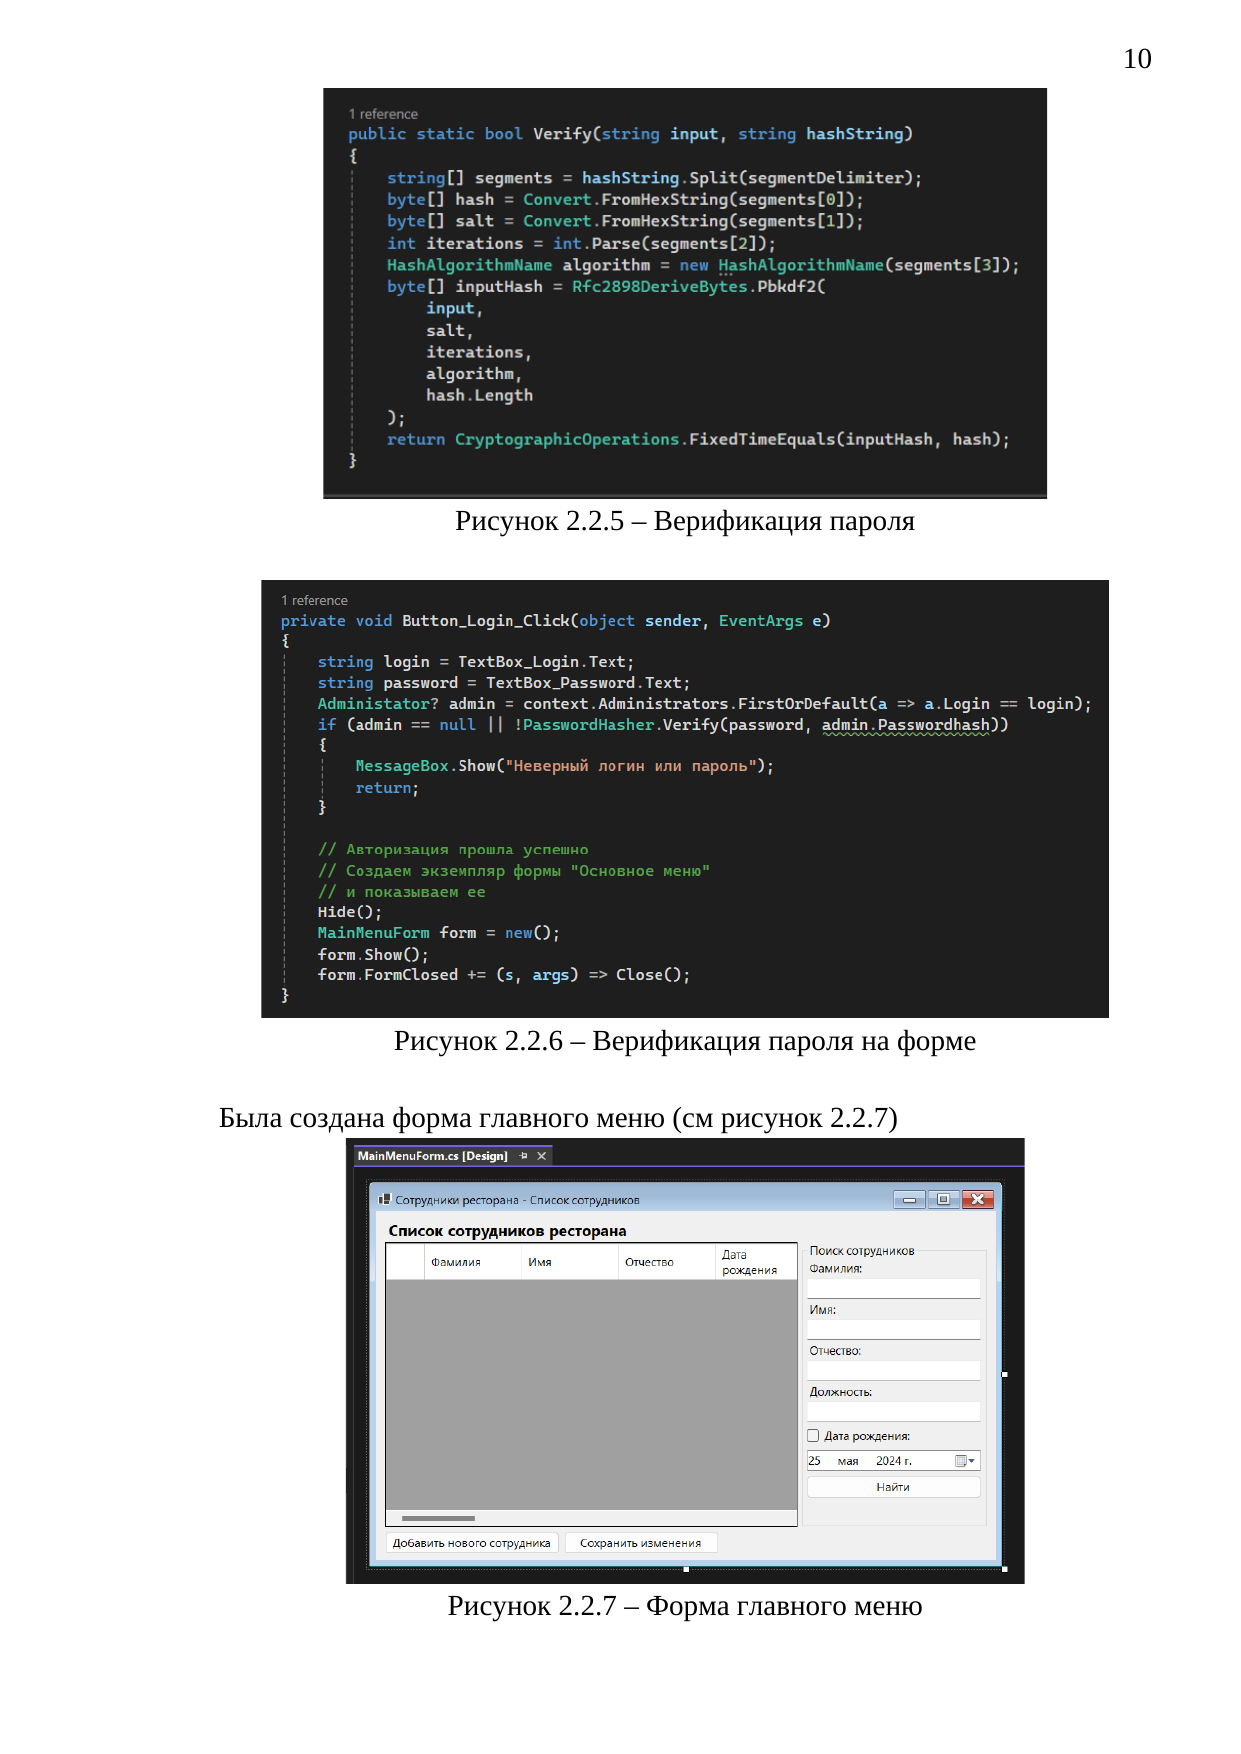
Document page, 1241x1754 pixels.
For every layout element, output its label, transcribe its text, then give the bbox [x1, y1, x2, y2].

picture [261, 580, 1109, 1018]
picture [323, 88, 1048, 499]
picture [345, 1138, 1025, 1584]
text Была создана форма главного меню (см рисунок 2.2.7) [148, 1100, 1152, 1133]
text Рисунок 2.2.6 – Верификация пароля на форме [148, 1023, 1152, 1056]
text Рисунок 2.2.7 – Форма главного меню [148, 1588, 1152, 1622]
text Рисунок 2.2.5 – Верификация пароля [148, 503, 1152, 537]
